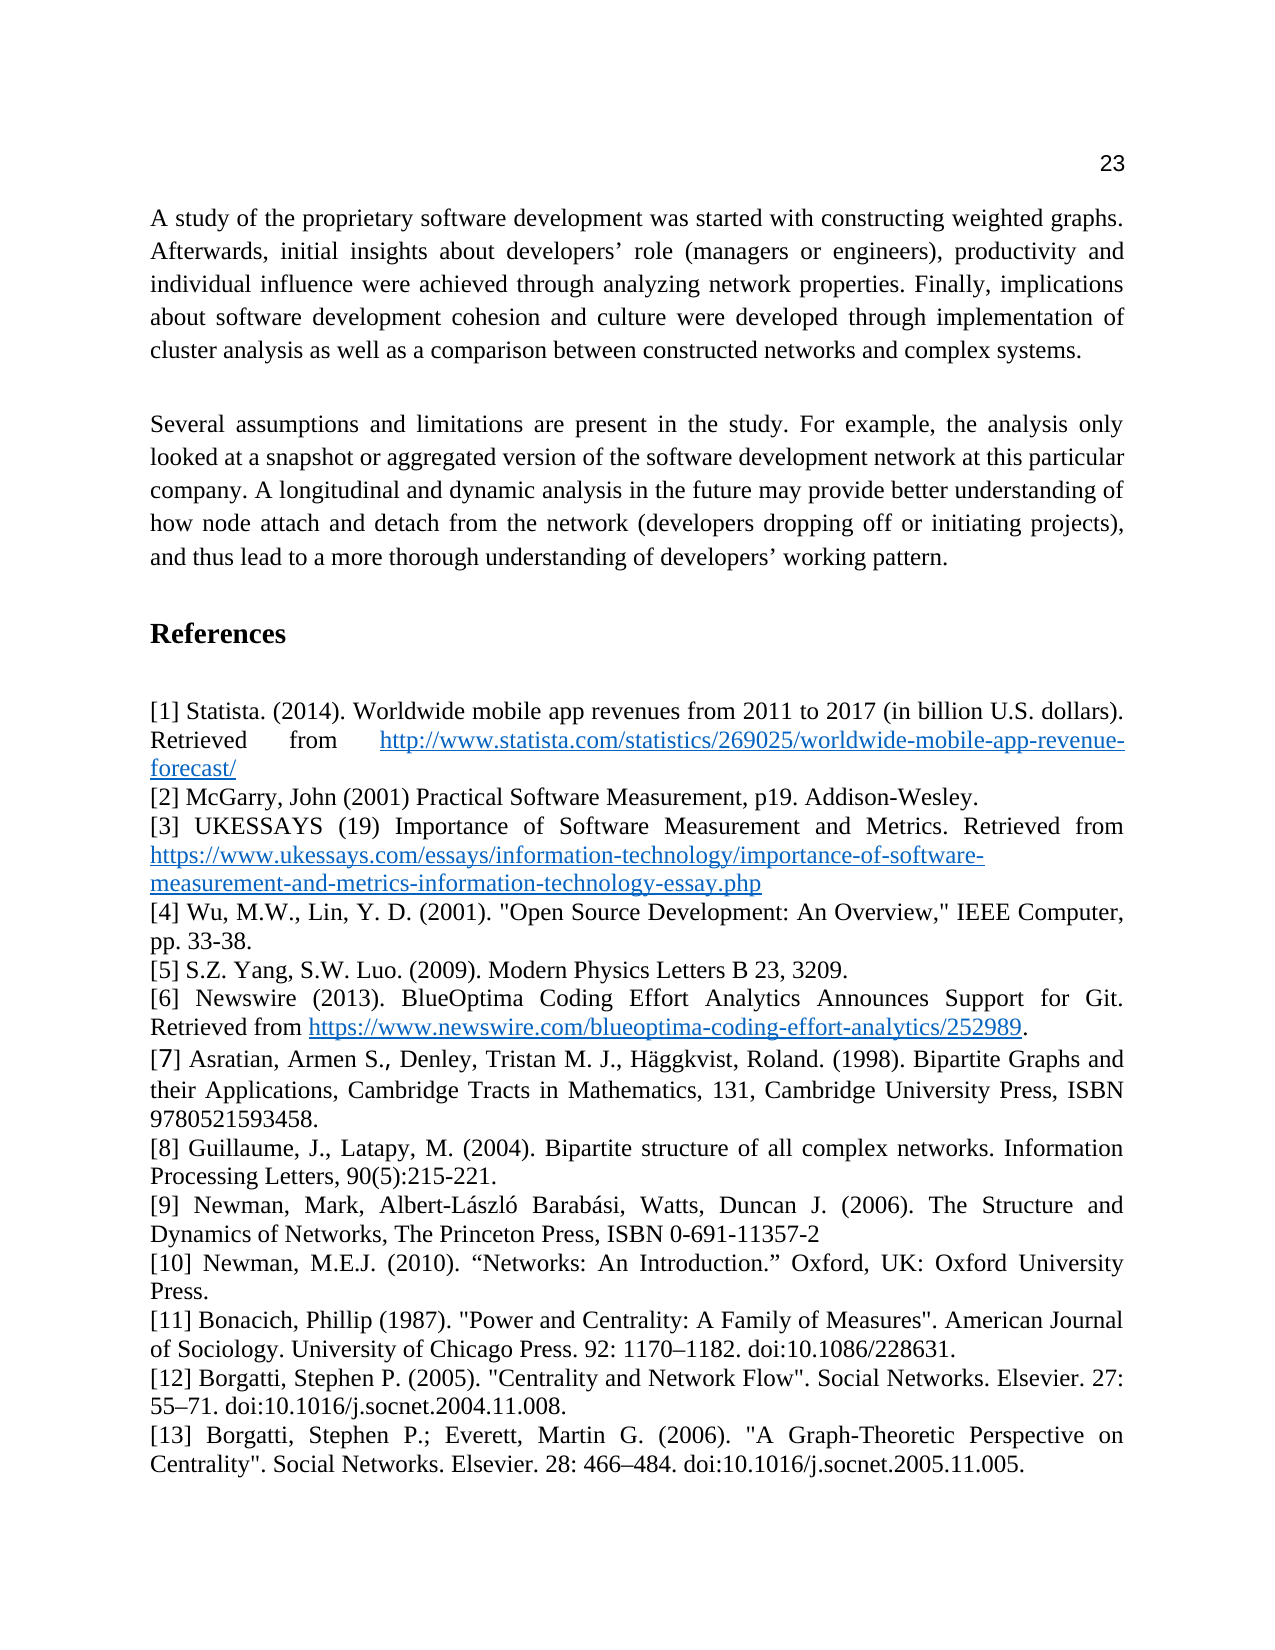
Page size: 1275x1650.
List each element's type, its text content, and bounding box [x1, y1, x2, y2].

text [4] Wu, M.W., Lin, Y. D. (2001). "Open Source Development: An Overview," IEEE Computer, pp. 33-38. [150, 897, 1125, 955]
text [13] Borgatti, Stephen P.; Everett, Martin G. (2006). "A Graph-Theoretic Perspective on Centrality". Social Networks. Elsevier. 28: 466–484. doi:10.1016/j.socnet.2005.11.005. [150, 1420, 1125, 1478]
text [7] Asratian, Armen S., Denley, Tristan M. J., Häggkvist, Roland. (1998). Bipartite Graphs and their Applications, Cambridge Tracts in Mathematics, 131, Cambridge University Press, ISBN 9780521593458. [150, 1041, 1125, 1133]
text [3] UKESSAYS (19) Importance of Software Measurement and Metrics. Retrieved from https://www.ukessays.com/essays/information-technology/importance-of-software-measurement-and-metrics-information-technology-essay.php [150, 811, 1125, 897]
text [9] Newman, Mark, Albert-László Barabási, Watts, Duncan J. (2006). The Structure and Dynamics of Networks, The Princeton Press, ISBN 0-691-11357-2 [150, 1190, 1125, 1248]
subtitle Several assumptions and limitations are present in the study. For example, the analysis only looked at a snapshot or aggregated version of the software development network at this particular company. A longitudinal and dynamic analysis in the future may provide better understanding of how node attach and detach from the network (developers dropping off or initiating projects), and thus lead to a more thorough understanding of developers’ working pattern. [150, 409, 1125, 570]
text [8] Guillaume, J., Latapy, M. (2004). Bipartite structure of all complex networks. Information Processing Letters, 90(5):215-221. [150, 1133, 1125, 1190]
text [6] Newswire (2013). BlueOptima Coding Effort Analytics Announces Support for Git. Retrieved from https://www.newswire.com/blueoptima-coding-effort-analytics/252989. [150, 983, 1125, 1041]
text [10] Newman, M.E.J. (2010). “Networks: An Introduction.” Oxford, UK: Oxford University Press. [150, 1248, 1125, 1305]
text [12] Borgatti, Stephen P. (2005). "Centrality and Network Flow". Social Networks. Elsevier. 27: 55–71. doi:10.1016/j.socnet.2004.11.008. [150, 1363, 1125, 1420]
text [1] Statista. (2014). Worldwide mobile app revenues from 2011 to 2017 (in billion U.S. dollars). Retrieved from http://www.statista.com/statistics/269025/worldwide-mobile-app-revenue-forecast/ [150, 696, 1125, 782]
subtitle References [150, 616, 1125, 650]
text [5] S.Z. Yang, S.W. Luo. (2009). Modern Physics Letters B 23, 3209. [150, 955, 1125, 983]
subtitle A study of the proprietary software development was started with constructing weighted graphs. Afterwards, initial insights about developers’ role (managers or engineers), productivity and individual influence were achieved through analyzing network properties. Finally, implications about software development cohesion and culture were developed through implementation of cluster analysis as well as a comparison between constructed networks and complex systems. [150, 203, 1125, 363]
text [2] McGarry, John (2001) Practical Software Measurement, p19. Addison-Wesley. [150, 782, 1125, 811]
text [11] Bonacich, Phillip (1987). "Power and Centrality: A Family of Measures". American Journal of Sociology. University of Chicago Press. 92: 1170–1182. doi:10.1086/228631. [150, 1305, 1125, 1363]
